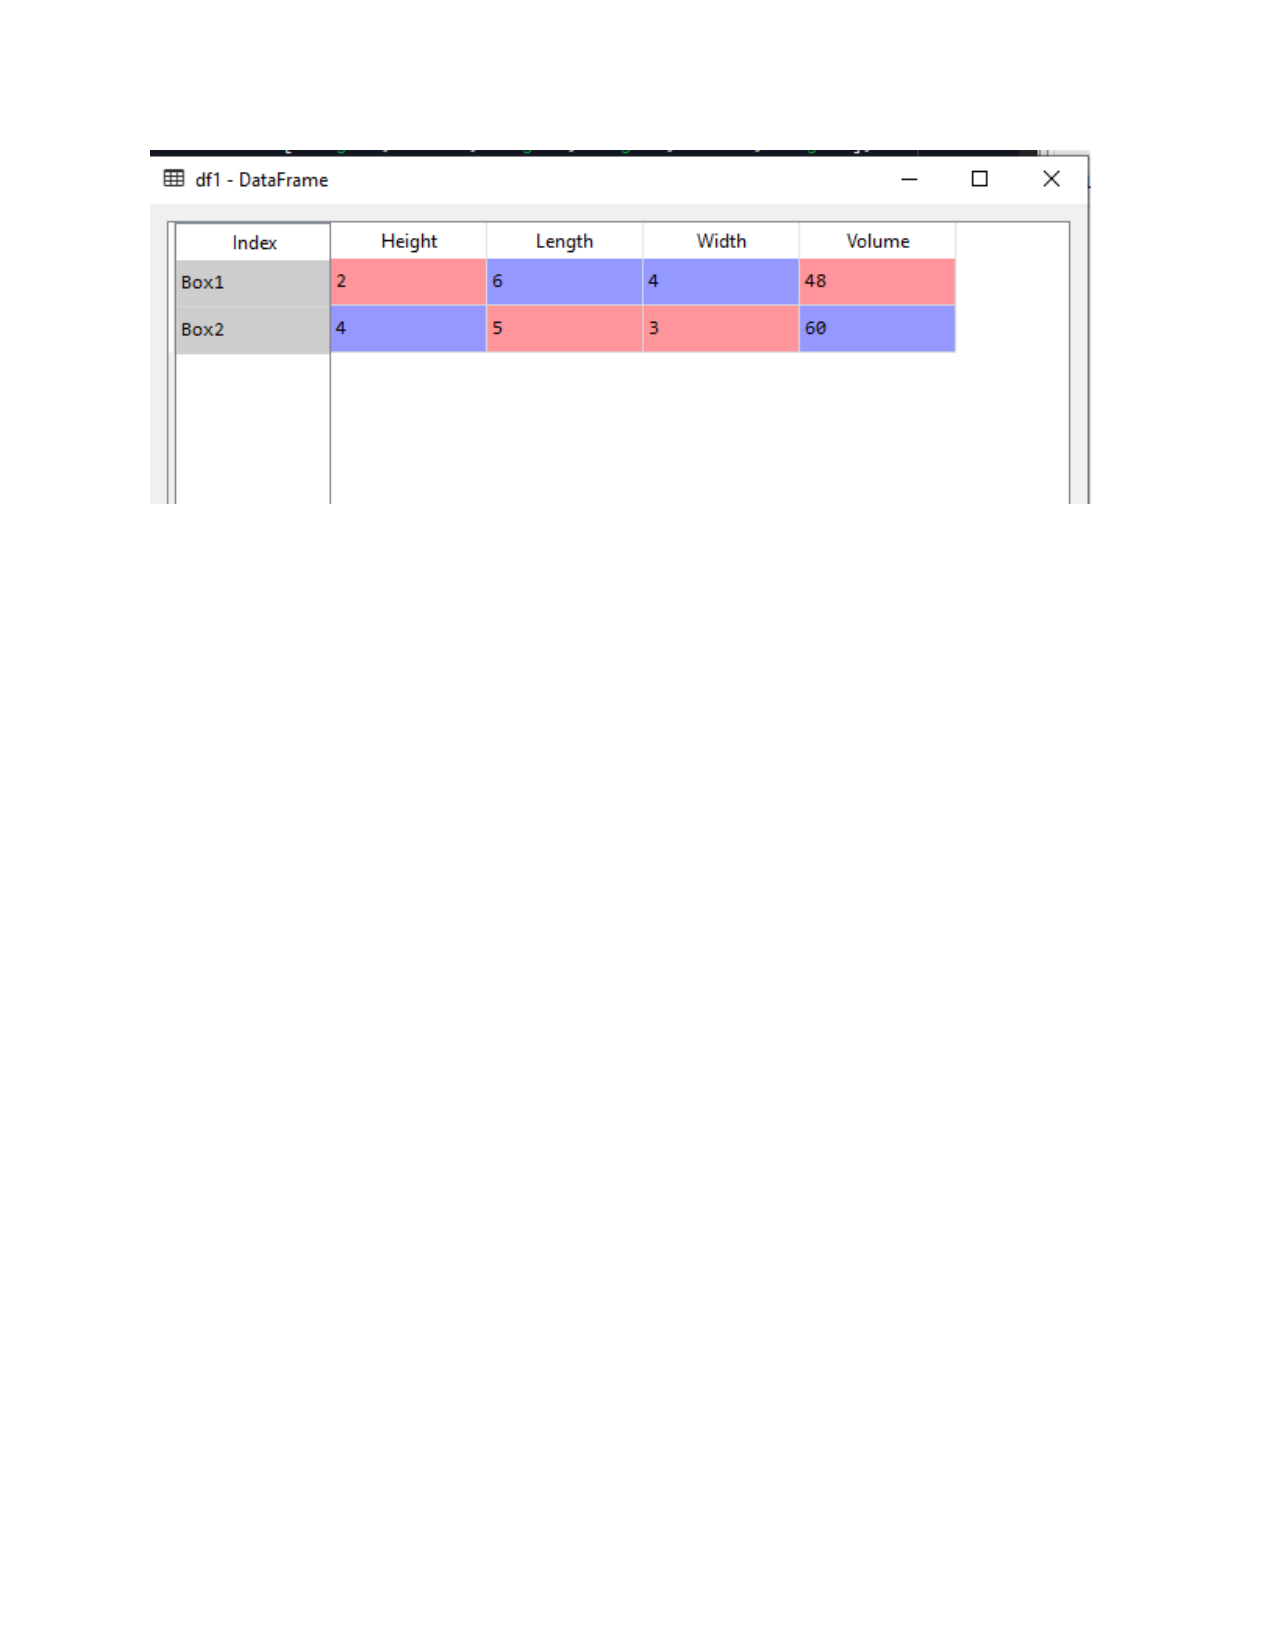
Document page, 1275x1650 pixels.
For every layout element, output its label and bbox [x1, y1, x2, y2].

picture [150, 150, 1091, 504]
